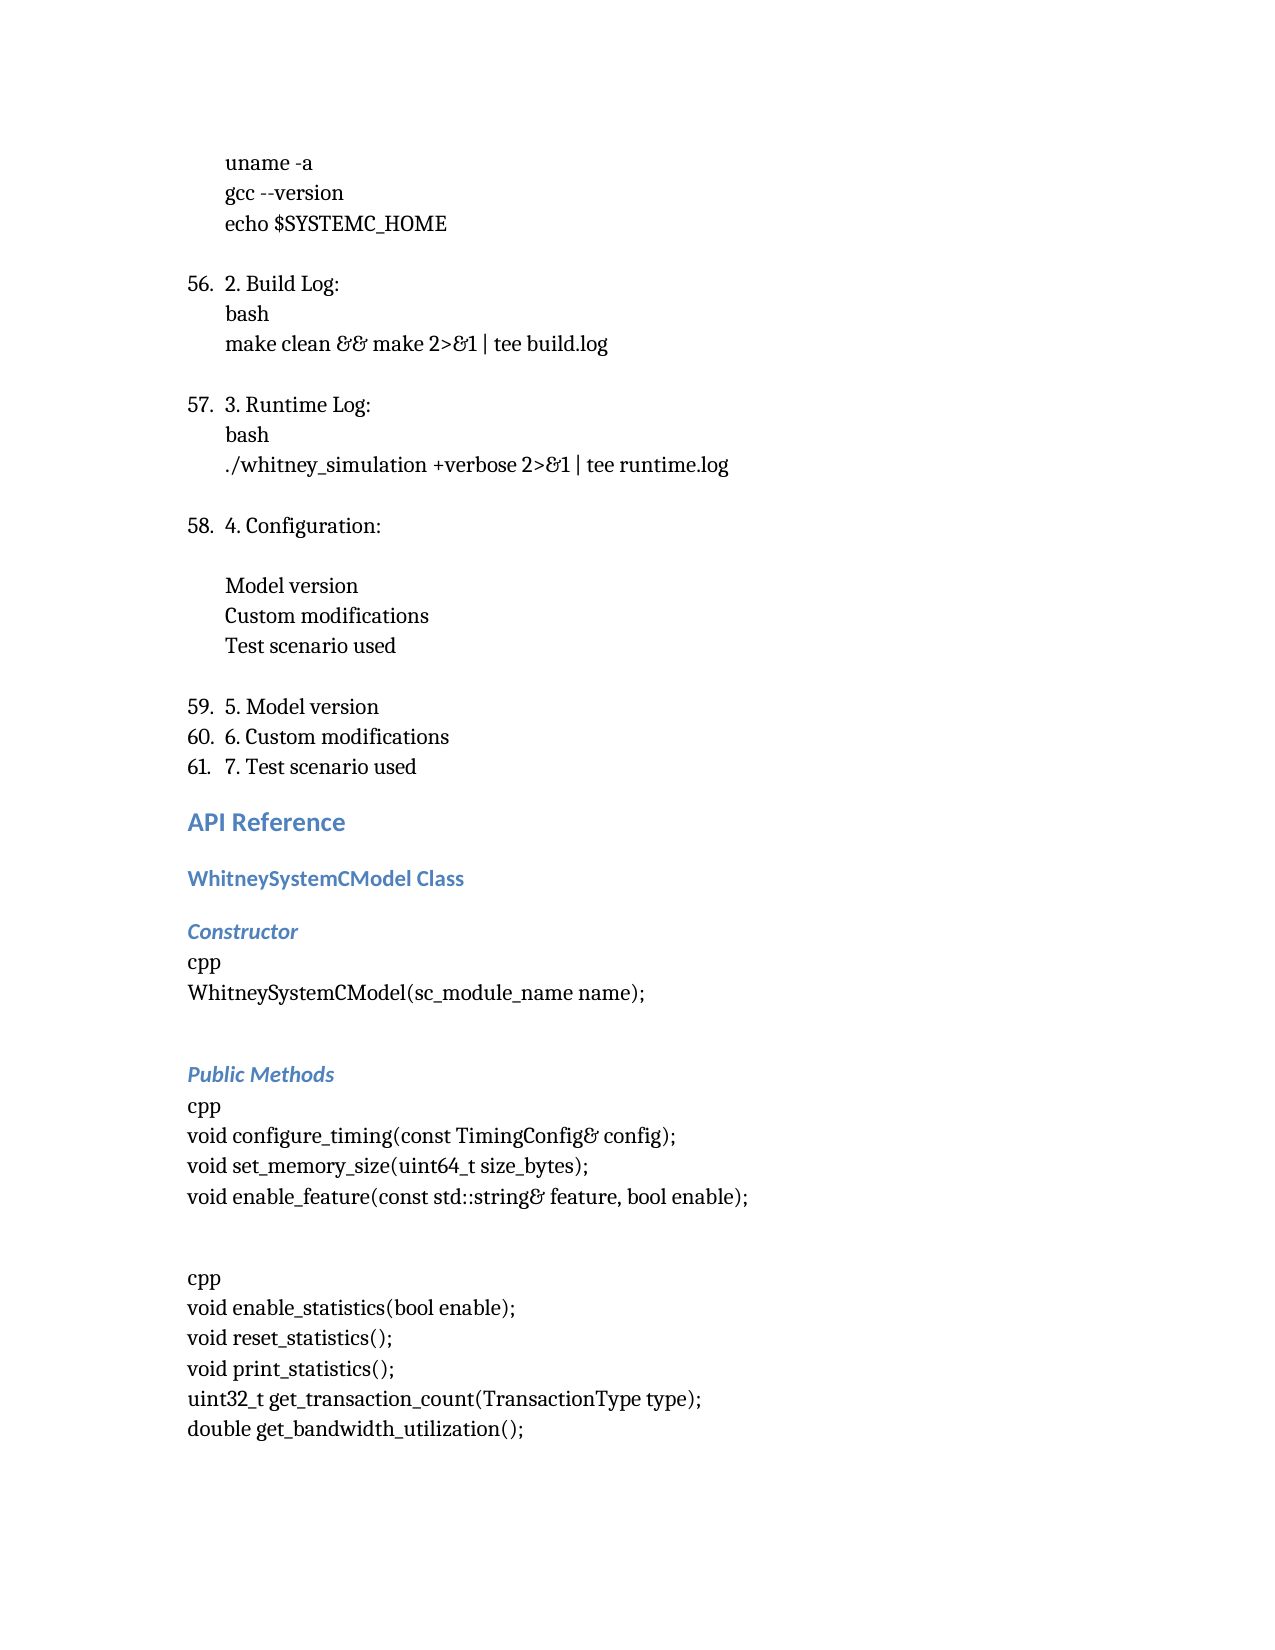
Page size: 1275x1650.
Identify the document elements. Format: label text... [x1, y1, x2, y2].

text cpp void configure_timing(const TimingConfig& config); void set_memory_size(uint64_t size_bytes); void enable_feature(const std::string& feature, bool enable); [187, 1093, 1087, 1240]
subtitle API Reference [187, 805, 1087, 838]
list 4. Configuration: Model version Custom modifications Test scenario used [187, 512, 1087, 690]
list 7. Test scenario used [187, 754, 1087, 781]
list 2. Build Log: bash make clean && make 2>&1 | tee build.log [187, 271, 1087, 388]
list 6. Custom modifications [187, 724, 1087, 750]
list 5. Model version [187, 694, 1087, 720]
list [187, 150, 1087, 267]
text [187, 1265, 1087, 1442]
subtitle Constructor [187, 917, 1087, 945]
text cpp WhitneySystemCModel(sc_module_name name); [187, 949, 1087, 1036]
subtitle Public Methods [187, 1061, 1087, 1089]
subtitle WhitneySystemCModel Class [187, 864, 1087, 892]
list 3. Runtime Log: bash ./whitney_simulation +verbose 2>&1 | tee runtime.log [187, 392, 1087, 509]
